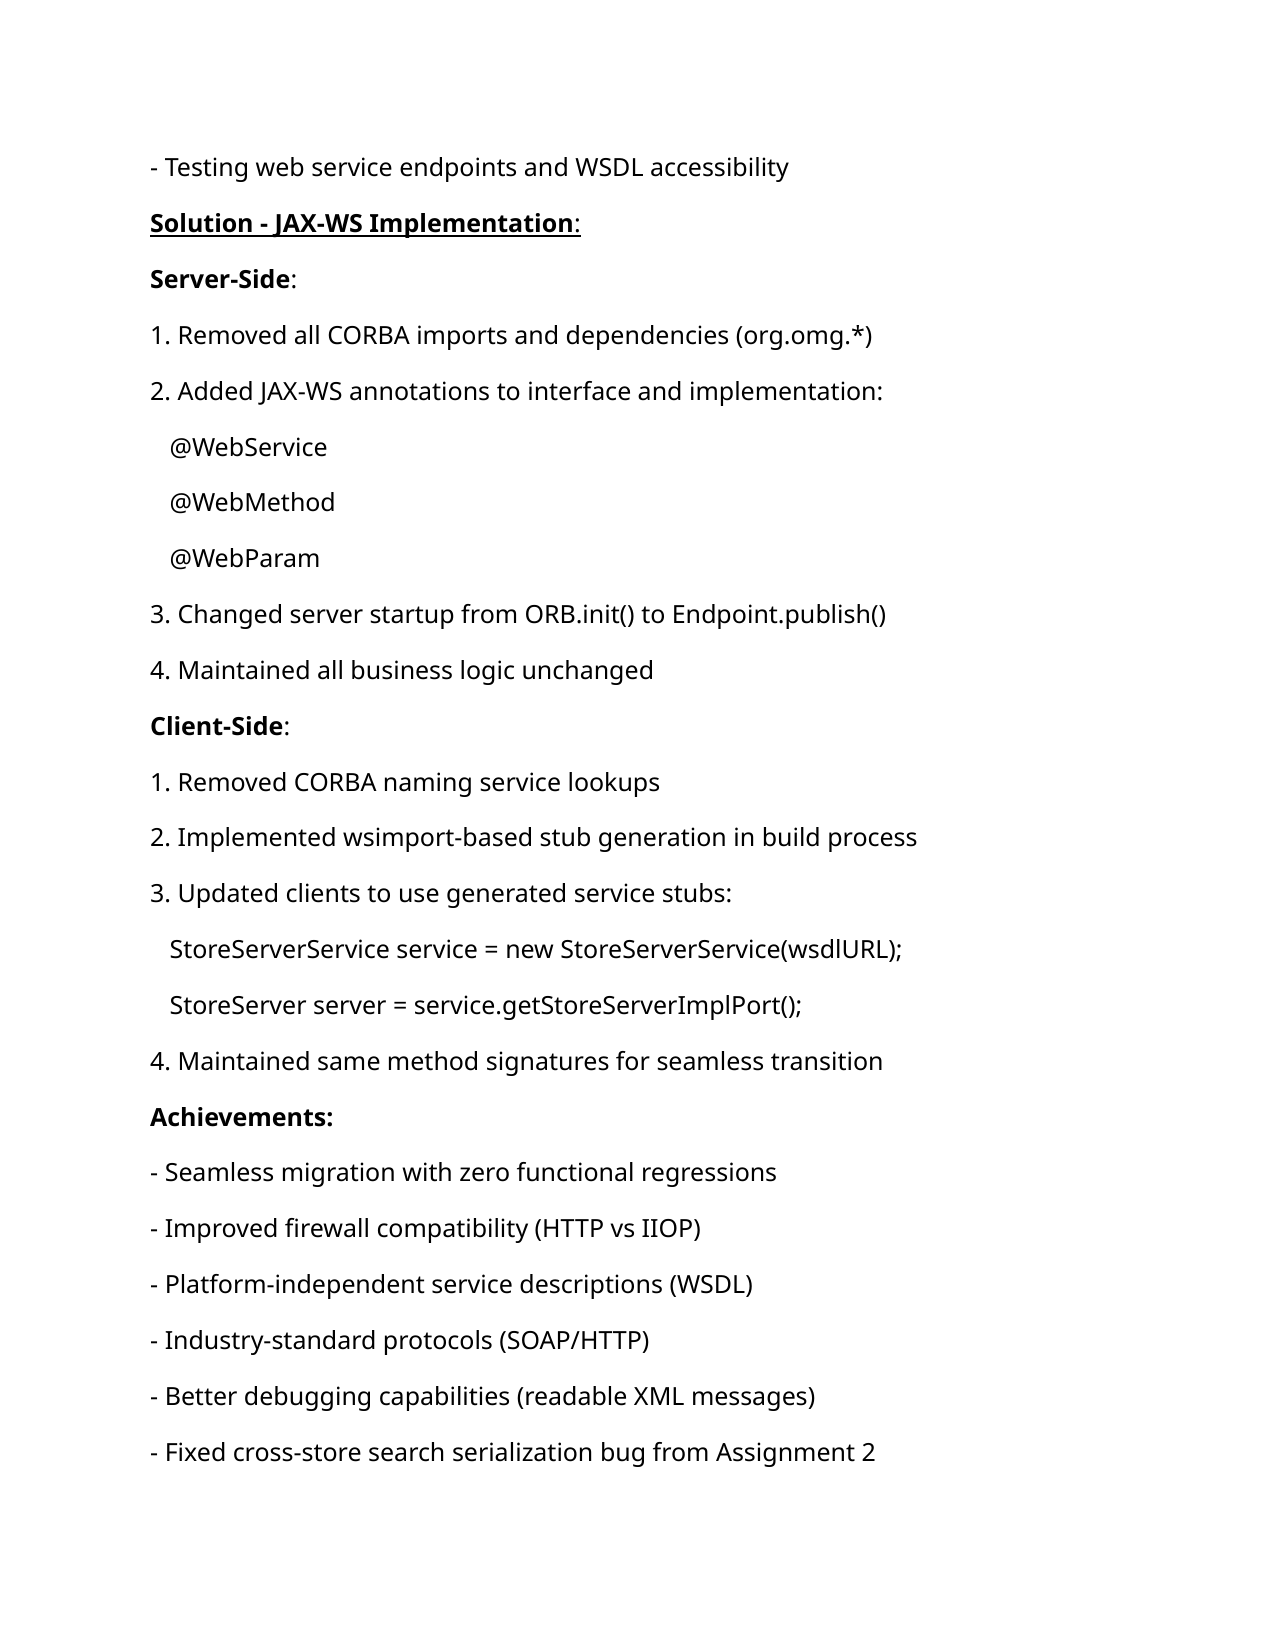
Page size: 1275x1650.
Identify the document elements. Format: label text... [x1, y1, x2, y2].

text - Improved firewall compatibility (HTTP vs IIOP) [150, 1211, 1125, 1245]
text - Testing web service endpoints and WSDL accessibility [150, 150, 1125, 184]
text - Better debugging capabilities (readable XML messages) [150, 1378, 1125, 1412]
text 4. Maintained all business logic unchanged [150, 652, 1125, 687]
text - Fixed cross-store search serialization bug from Assignment 2 [150, 1434, 1125, 1468]
text @WebService [150, 429, 1125, 463]
text Solution - JAX-WS Implementation: [150, 206, 1125, 240]
text StoreServer server = service.getStoreServerImplPort(); [150, 987, 1125, 1022]
text - Platform-independent service descriptions (WSDL) [150, 1267, 1125, 1301]
text 2. Implemented wsimport-based stub generation in build process [150, 820, 1125, 854]
text 1. Removed CORBA naming service lookups [150, 764, 1125, 798]
text - Seamless migration with zero functional regressions [150, 1155, 1125, 1189]
text Server-Side: [150, 262, 1125, 296]
text 2. Added JAX-WS annotations to interface and implementation: [150, 373, 1125, 407]
text @WebMethod [150, 485, 1125, 519]
text StoreServerService service = new StoreServerService(wsdlURL); [150, 932, 1125, 966]
text 4. Maintained same method signatures for seamless transition [150, 1043, 1125, 1077]
text 3. Updated clients to use generated service stubs: [150, 876, 1125, 910]
text 3. Changed server startup from ORB.init() to Endpoint.publish() [150, 597, 1125, 631]
text Achievements: [150, 1099, 1125, 1133]
text 1. Removed all CORBA imports and dependencies (org.omg.*) [150, 317, 1125, 352]
text Client-Side: [150, 708, 1125, 742]
text - Industry-standard protocols (SOAP/HTTP) [150, 1322, 1125, 1357]
text @WebParam [150, 541, 1125, 575]
